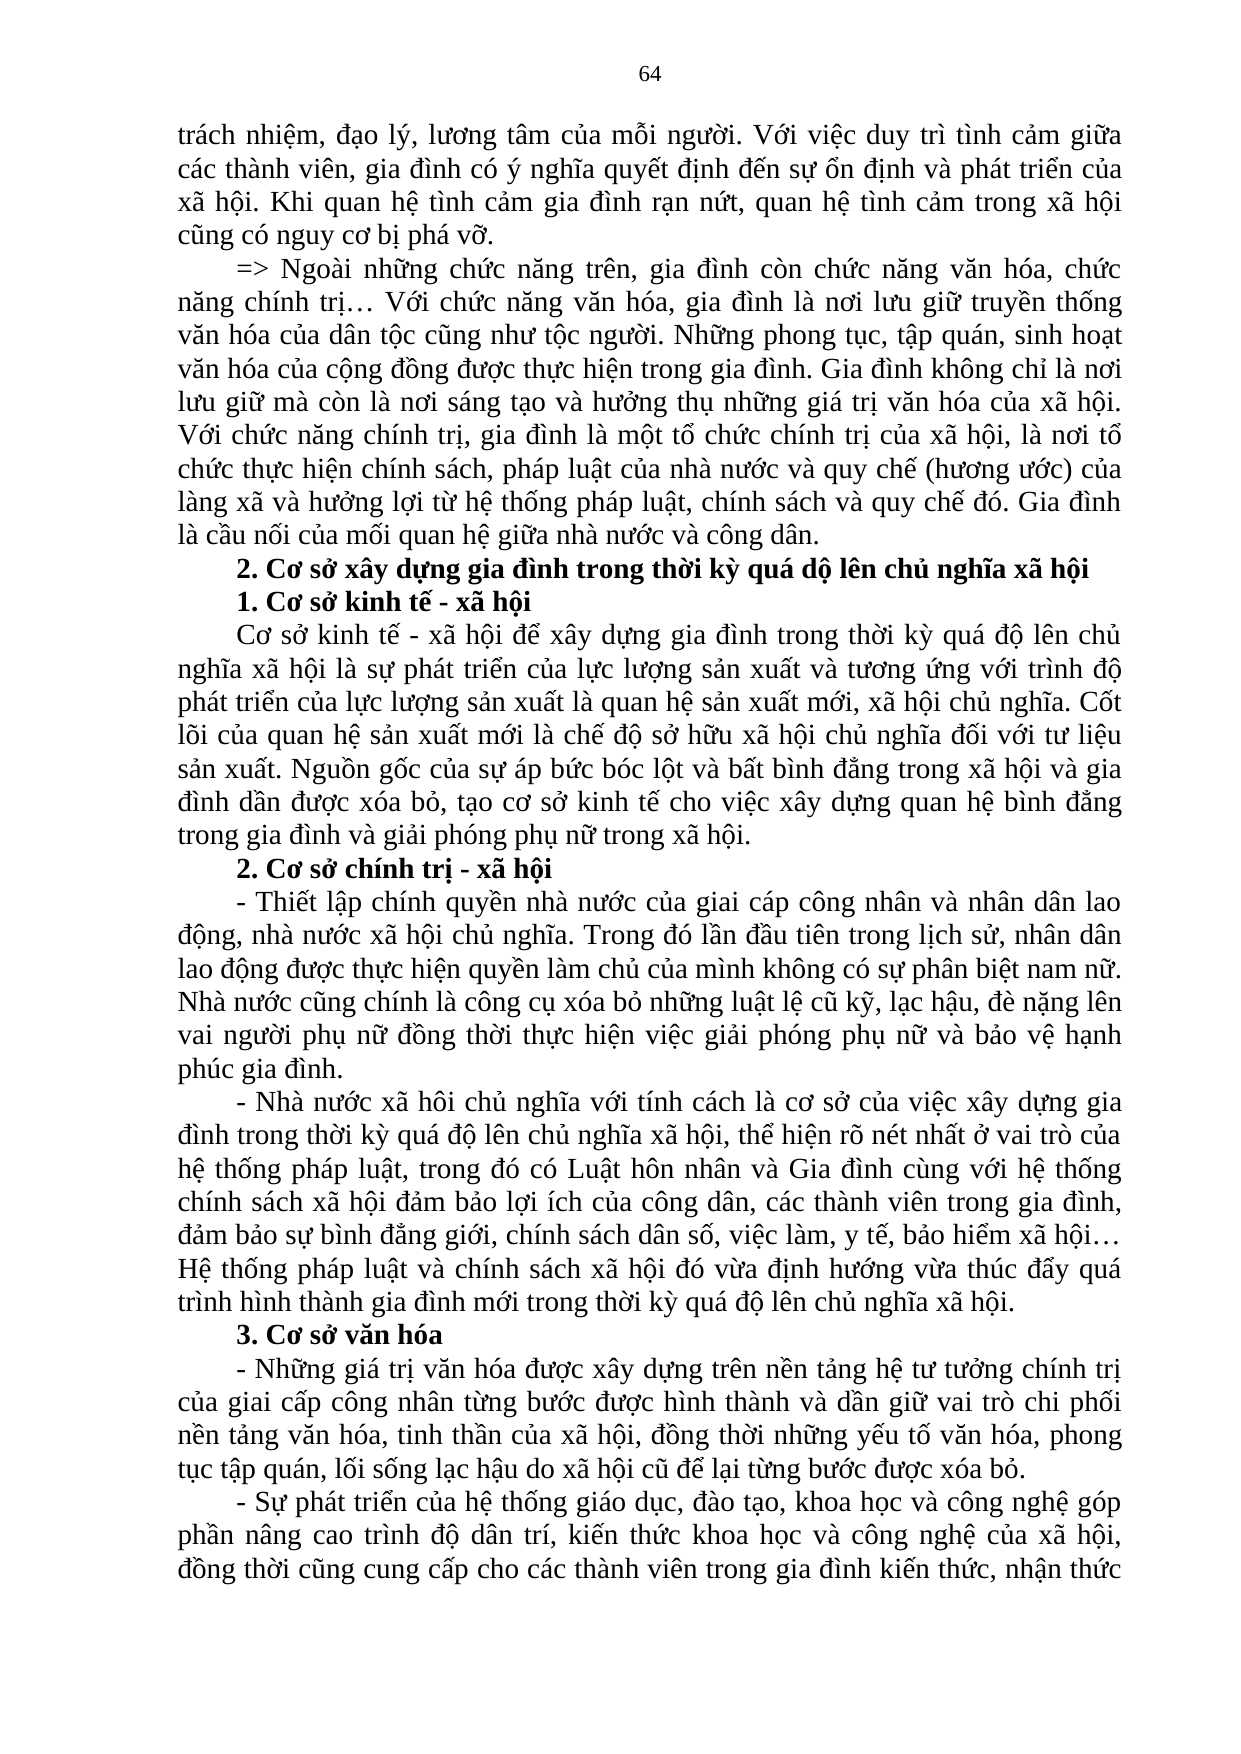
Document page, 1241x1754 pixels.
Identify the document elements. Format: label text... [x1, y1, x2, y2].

text - Những giá trị văn hóa được xây dựng trên nền tảng hệ tư tưởng chính trị của giai cấp công nhân từng bước được hình thành và dần giữ vai trò chi phối nền tảng văn hóa, tinh thần của xã hội, đồng thời những yếu tố văn hóa, phong tục tập quán, lối sống lạc hậu do xã hội cũ để lại từng bước được xóa bỏ. [177, 1351, 1122, 1485]
text 1. Cơ sở kinh tế - xã hội [177, 585, 1122, 618]
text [177, 118, 1122, 251]
text - Nhà nước xã hôi chủ nghĩa với tính cách là cơ sở của việc xây dựng gia đình trong thời kỳ quá độ lên chủ nghĩa xã hội, thể hiện rõ nét nhất ở vai trò của hệ thống pháp luật, trong đó có Luật hôn nhân và Gia đình cùng với hệ thống chính sách xã hội đảm bảo lợi ích của công dân, các thành viên trong gia đình, đảm bảo sự bình đẳng giới, chính sách dân số, việc làm, y tế, bảo hiểm xã hội… Hệ thống pháp luật và chính sách xã hội đó vừa định hướng vừa thúc đẩy quá trình hình thành gia đình mới trong thời kỳ quá độ lên chủ nghĩa xã hội. [177, 1085, 1122, 1318]
text 3. Cơ sở văn hóa [177, 1318, 1122, 1351]
text => Ngoài những chức năng trên, gia đình còn chức năng văn hóa, chức năng chính trị… Với chức năng văn hóa, gia đình là nơi lưu giữ truyền thống văn hóa của dân tộc cũng như tộc người. Những phong tục, tập quán, sinh hoạt văn hóa của cộng đồng được thực hiện trong gia đình. Gia đình không chỉ là nơi lưu giữ mà còn là nơi sáng tạo và hưởng thụ những giá trị văn hóa của xã hội. Với chức năng chính trị, gia đình là một tổ chức chính trị của xã hội, là nơi tổ chức thực hiện chính sách, pháp luật của nhà nước và quy chế (hương ước) của làng xã và hưởng lợi từ hệ thống pháp luật, chính sách và quy chế đó. Gia đình là cầu nối của mối quan hệ giữa nhà nước và công dân. [177, 251, 1122, 551]
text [177, 1485, 1122, 1585]
text 2. Cơ sở chính trị - xã hội [177, 851, 1122, 885]
text - Thiết lập chính quyền nhà nước của giai cáp công nhân và nhân dân lao động, nhà nước xã hội chủ nghĩa. Trong đó lần đầu tiên trong lịch sử, nhân dân lao động được thực hiện quyền làm chủ của mình không có sự phân biệt nam nữ. Nhà nước cũng chính là công cụ xóa bỏ những luật lệ cũ kỹ, lạc hậu, đè nặng lên vai người phụ nữ đồng thời thực hiện việc giải phóng phụ nữ và bảo vệ hạnh phúc gia đình. [177, 885, 1122, 1085]
text Cơ sở kinh tế - xã hội để xây dựng gia đình trong thời kỳ quá độ lên chủ nghĩa xã hội là sự phát triển của lực lượng sản xuất và tương ứng với trình độ phát triển của lực lượng sản xuất là quan hệ sản xuất mới, xã hội chủ nghĩa. Cốt lõi của quan hệ sản xuất mới là chế độ sở hữu xã hội chủ nghĩa đối với tư liệu sản xuất. Nguồn gốc của sự áp bức bóc lột và bất bình đẳng trong xã hội và gia đình dần được xóa bỏ, tạo cơ sở kinh tế cho việc xây dựng quan hệ bình đẳng trong gia đình và giải phóng phụ nữ trong xã hội. [177, 618, 1122, 851]
text 2. Cơ sở xây dựng gia đình trong thời kỳ quá dộ lên chủ nghĩa xã hội [177, 551, 1122, 585]
